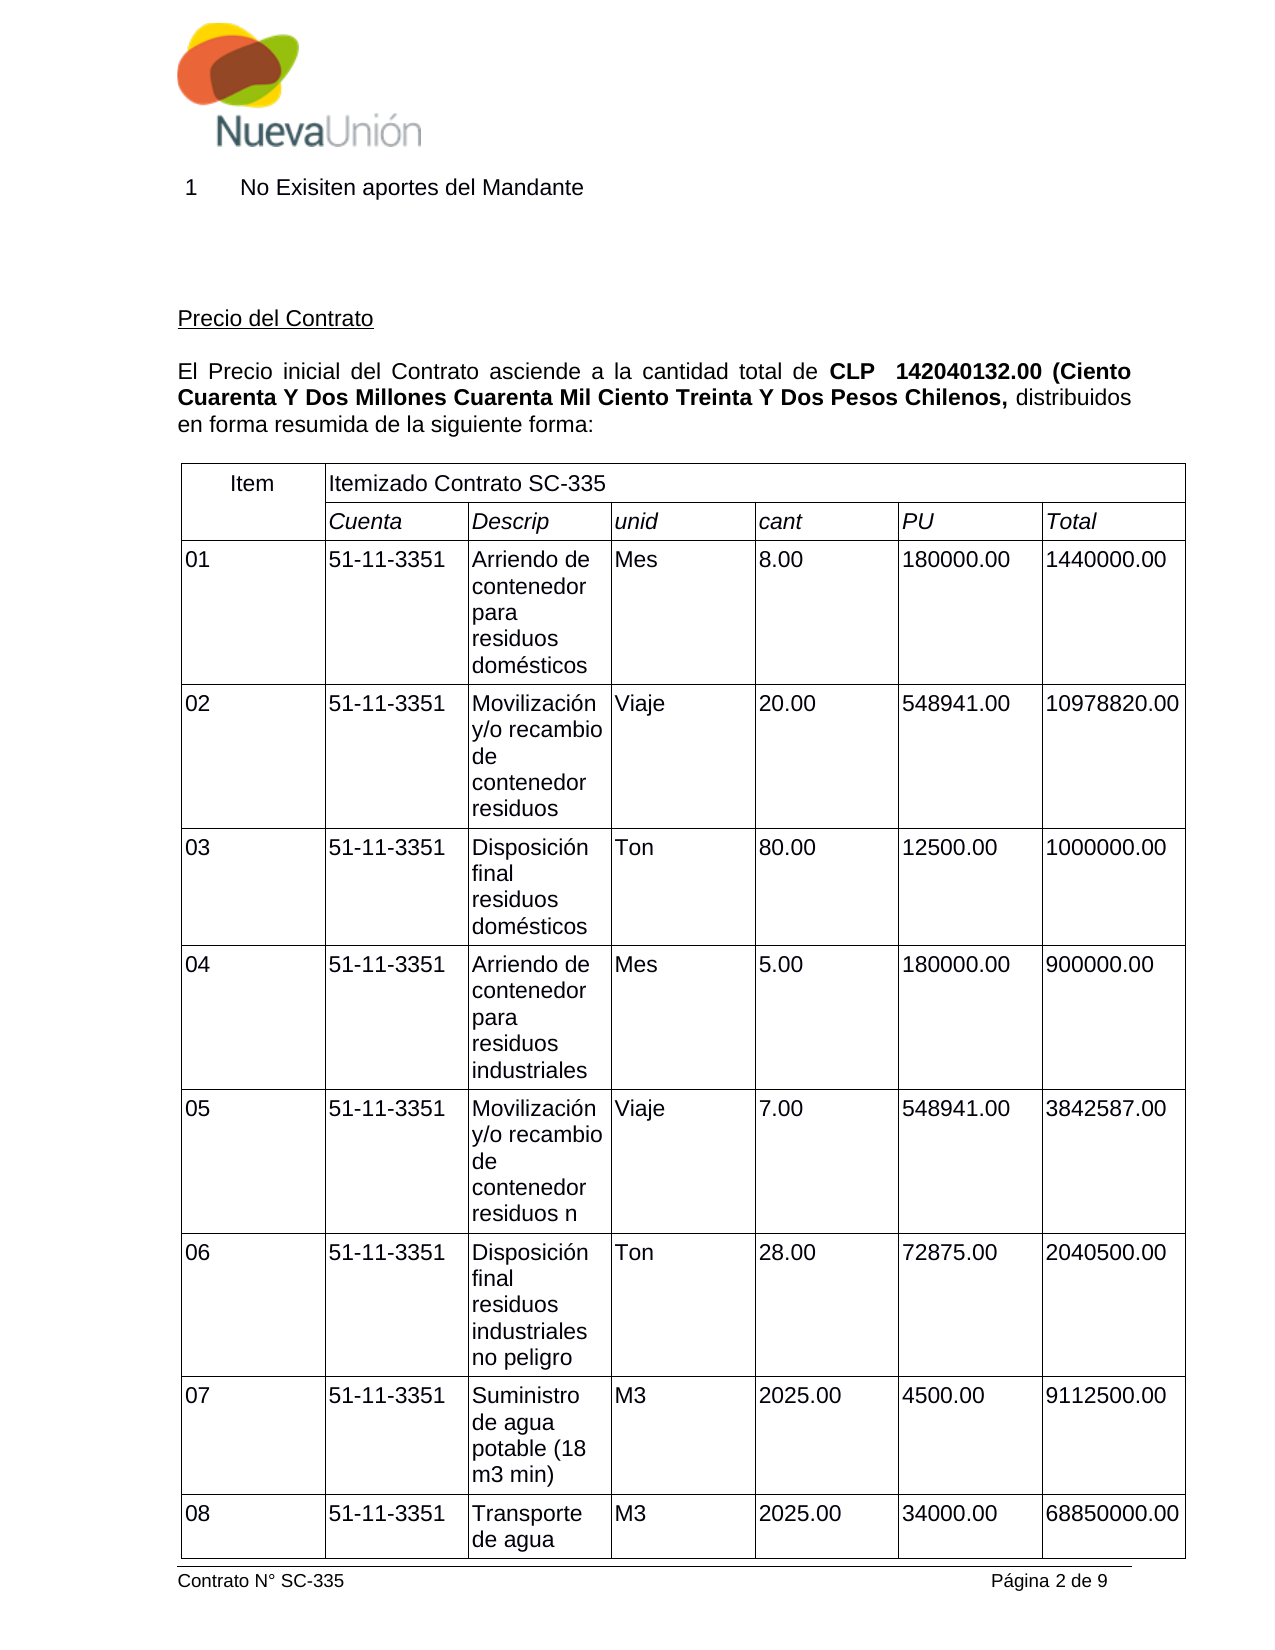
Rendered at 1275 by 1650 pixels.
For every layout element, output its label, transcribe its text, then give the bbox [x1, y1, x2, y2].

table_cell 548941.00 [899, 1090, 1042, 1232]
table_header Itemizado Contrato SC-335 [326, 464, 1185, 502]
table_cell 80.00 [756, 829, 898, 945]
table_cell 28.00 [756, 1234, 898, 1376]
table_cell 34000.00 [899, 1495, 1042, 1558]
table_cell 51-11-3351 [326, 946, 468, 1089]
table_cell 03 [182, 829, 325, 945]
table_cell 2025.00 [756, 1495, 898, 1558]
table_cell Descrip [469, 503, 611, 540]
table_cell 72875.00 [899, 1234, 1042, 1376]
table_cell 51-11-3351 [326, 829, 468, 945]
table_cell M3 [612, 1495, 755, 1558]
table_cell Ton [612, 1234, 755, 1376]
text Precio del Contrato [177, 305, 1132, 332]
table_cell 548941.00 [899, 685, 1042, 827]
table_cell No Exisiten aportes del Mandante [236, 168, 1192, 226]
table_cell Arriendo de contenedor para residuos domésticos [469, 541, 611, 684]
table_cell Ton [612, 829, 755, 945]
table_cell 68850000.00 [1043, 1495, 1185, 1558]
table_cell 180000.00 [899, 946, 1042, 1089]
table_cell 05 [182, 1090, 325, 1232]
table_cell 51-11-3351 [326, 685, 468, 827]
table_cell Transporte de agua potable (18 m3 min) [469, 1495, 611, 1558]
table_cell 3842587.00 [1043, 1090, 1185, 1232]
table_cell Movilización y/o recambio de contenedor residuos [469, 685, 611, 827]
table_cell 20.00 [756, 685, 898, 827]
table_cell Movilización y/o recambio de contenedor residuos n [469, 1090, 611, 1232]
picture [177, 23, 421, 147]
table_cell Viaje [612, 685, 755, 827]
table_cell 51-11-3351 [326, 541, 468, 684]
table_cell Mes [612, 946, 755, 1089]
table_cell 06 [182, 1234, 325, 1376]
table_cell 2040500.00 [1043, 1234, 1185, 1376]
table_cell 1 [181, 168, 236, 226]
table_cell 4500.00 [899, 1377, 1042, 1493]
table_cell 900000.00 [1043, 946, 1185, 1089]
table_cell Mes [612, 541, 755, 684]
table_cell 9112500.00 [1043, 1377, 1185, 1493]
table_cell Cuenta [326, 503, 468, 540]
table_cell 12500.00 [899, 829, 1042, 945]
table_cell cant [756, 503, 898, 540]
table_cell Suministro de agua potable (18 m3 min) [469, 1377, 611, 1493]
table_cell 10978820.00 [1043, 685, 1185, 827]
table_cell 180000.00 [899, 541, 1042, 684]
table_cell 2025.00 [756, 1377, 898, 1493]
table_cell 02 [182, 685, 325, 827]
table_cell M3 [612, 1377, 755, 1493]
table_cell 51-11-3351 [326, 1234, 468, 1376]
table_cell Total [1043, 503, 1185, 540]
table_cell Arriendo de contenedor para residuos industriales [469, 946, 611, 1089]
table_cell 01 [182, 541, 325, 684]
table_cell 51-11-3351 [326, 1495, 468, 1558]
table_cell 5.00 [756, 946, 898, 1089]
table_cell Disposición final residuos industriales no peligro [469, 1234, 611, 1376]
table_cell Disposición final residuos domésticos [469, 829, 611, 945]
table_cell 07 [182, 1377, 325, 1493]
table_cell 1000000.00 [1043, 829, 1185, 945]
table_cell 51-11-3351 [326, 1090, 468, 1232]
table_cell 1440000.00 [1043, 541, 1185, 684]
text El Precio inicial del Contrato asciende a la cantidad total de CLP 142040132.00 (Ciento Cuarenta Y Dos Millones Cuarenta Mil Ciento Treinta Y Dos Pesos Chilenos, distribuidos en forma resumida de la siguiente forma: [177, 358, 1132, 437]
table_cell Viaje [612, 1090, 755, 1232]
table_cell PU [899, 503, 1042, 540]
table_cell unid [612, 503, 755, 540]
table_cell 04 [182, 946, 325, 1089]
table_cell 08 [182, 1495, 325, 1558]
table_header Item [182, 464, 325, 540]
table_cell 51-11-3351 [326, 1377, 468, 1493]
table_cell 8.00 [756, 541, 898, 684]
table_cell 7.00 [756, 1090, 898, 1232]
